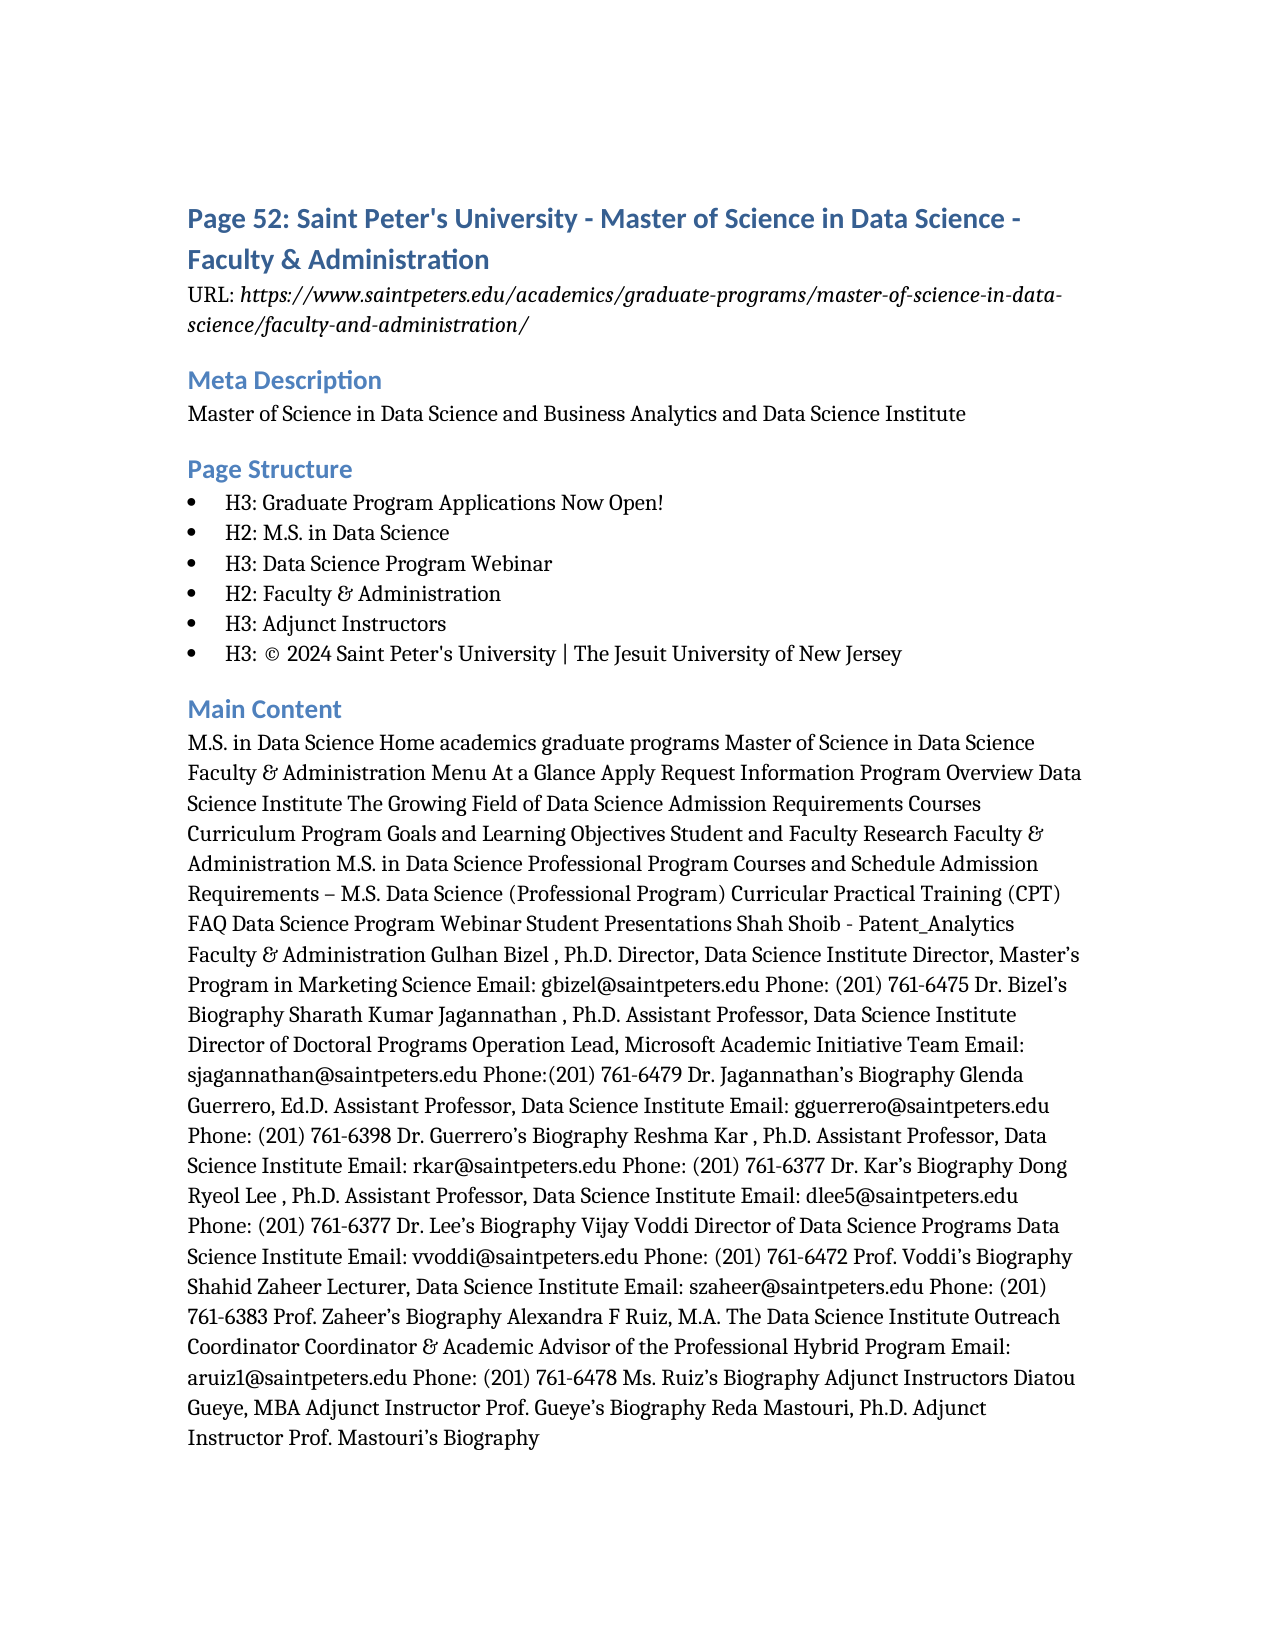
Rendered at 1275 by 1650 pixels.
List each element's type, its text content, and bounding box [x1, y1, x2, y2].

text URL: https://www.saintpeters.edu/academics/graduate-programs/master-of-science-in-data-science/faculty-and-administration/ [187, 282, 1087, 338]
text Master of Science in Data Science and Business Analytics and Data Science Institute [187, 401, 1087, 427]
list H2: Faculty & Administration [187, 581, 1087, 607]
list H3: © 2024 Saint Peter's University | The Jesuit University of New Jersey [187, 641, 1087, 667]
subtitle Page Structure [187, 452, 1087, 485]
text M.S. in Data Science Home academics graduate programs Master of Science in Data Science Faculty & Administration Menu At a Glance Apply Request Information Program Overview Data Science Institute The Growing Field of Data Science Admission Requirements Courses Curriculum Program Goals and Learning Objectives Student and Faculty Research Faculty & Administration M.S. in Data Science Professional Program Courses and Schedule Admission Requirements – M.S. Data Science (Professional Program) Curricular Practical Training (CPT) FAQ Data Science Program Webinar Student Presentations Shah Shoib - Patent_Analytics Faculty & Administration Gulhan Bizel , Ph.D. Director, Data Science Institute Director, Master’s Program in Marketing Science Email: gbizel@saintpeters.edu Phone: (201) 761-6475 Dr. Bizel’s Biography Sharath Kumar Jagannathan , Ph.D. Assistant Professor, Data Science Institute Director of Doctoral Programs Operation Lead, Microsoft Academic Initiative Team Email: sjagannathan@saintpeters.edu Phone:(201) 761-6479 Dr. Jagannathan’s Biography Glenda Guerrero, Ed.D. Assistant Professor, Data Science Institute Email: gguerrero@saintpeters.edu Phone: (201) 761-6398 Dr. Guerrero’s Biography Reshma Kar , Ph.D. Assistant Professor, Data Science Institute Email: rkar@saintpeters.edu Phone: (201) 761-6377 Dr. Kar’s Biography Dong Ryeol Lee , Ph.D. Assistant Professor, Data Science Institute Email: dlee5@saintpeters.edu Phone: (201) 761-6377 Dr. Lee’s Biography Vijay Voddi Director of Data Science Programs Data Science Institute Email: vvoddi@saintpeters.edu Phone: (201) 761-6472 Prof. Voddi’s Biography Shahid Zaheer Lecturer, Data Science Institute Email: szaheer@saintpeters.edu Phone: (201) 761-6383 Prof. Zaheer’s Biography Alexandra F Ruiz, M.A. The Data Science Institute Outreach Coordinator Coordinator & Academic Advisor of the Professional Hybrid Program Email: aruiz1@saintpeters.edu Phone: (201) 761-6478 Ms. Ruiz’s Biography Adjunct Instructors Diatou Gueye, MBA Adjunct Instructor Prof. Gueye’s Biography Reda Mastouri, Ph.D. Adjunct Instructor Prof. Mastouri’s Biography [187, 730, 1087, 1451]
subtitle Page 52: Saint Peter's University - Master of Science in Data Science - Faculty & Administration [187, 200, 1087, 277]
list H3: Graduate Program Applications Now Open! [187, 490, 1087, 516]
list H3: Data Science Program Webinar [187, 550, 1087, 577]
subtitle Main Content [187, 692, 1087, 725]
list H3: Adjunct Instructors [187, 611, 1087, 637]
list H2: M.S. in Data Science [187, 520, 1087, 547]
subtitle Meta Description [187, 363, 1087, 396]
